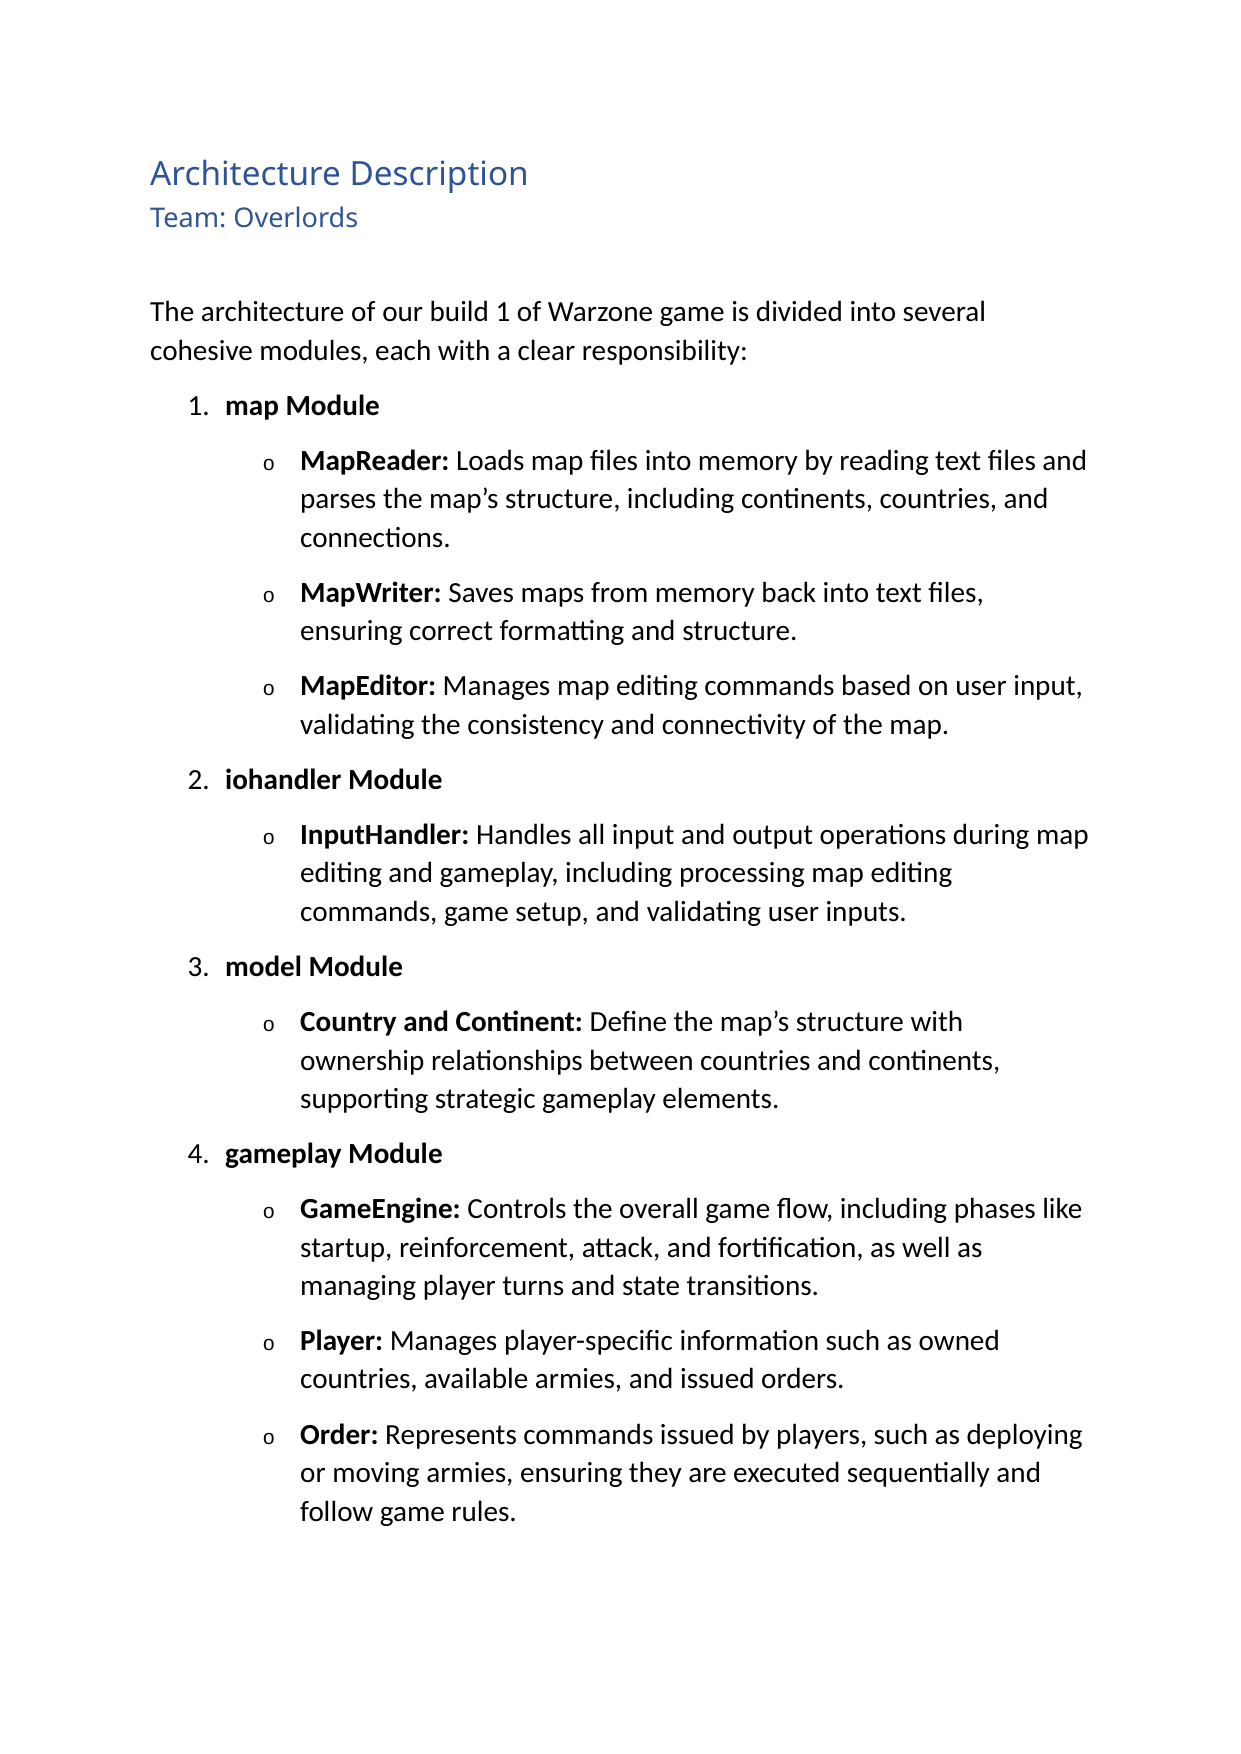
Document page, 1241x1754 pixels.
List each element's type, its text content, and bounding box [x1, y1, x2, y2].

list Country and Continent: Define the map’s structure with ownership relationships between countries and continents, supporting strategic gameplay elements. [262, 1003, 1090, 1116]
list MapReader: Loads map files into memory by reading text files and parses the map’s structure, including continents, countries, and connections. [262, 442, 1090, 554]
list MapWriter: Saves maps from memory back into text files, ensuring correct formatting and structure. [262, 574, 1090, 648]
text The architecture of our build 1 of Warzone game is divided into several cohesive modules, each with a clear responsibility: [150, 255, 1090, 367]
list gameplay Module [187, 1135, 1090, 1171]
list Order: Represents commands issued by players, such as deploying or moving armies, ensuring they are executed sequentially and follow game rules. [262, 1416, 1090, 1528]
list GameEngine: Controls the overall game flow, including phases like startup, reinforcement, attack, and fortification, as well as managing player turns and state transitions. [262, 1190, 1090, 1303]
list iohandler Module [187, 761, 1090, 797]
list map Module [187, 387, 1090, 422]
list MapEditor: Manages map editing commands based on user input, validating the consistency and connectivity of the map. [262, 667, 1090, 741]
list model Module [187, 948, 1090, 984]
text Architecture Description Team: Overlords [150, 150, 1090, 235]
list Player: Manages player-specific information such as owned countries, available armies, and issued orders. [262, 1322, 1090, 1396]
list InputHandler: Handles all input and output operations during map editing and gameplay, including processing map editing commands, game setup, and validating user inputs. [262, 816, 1090, 928]
